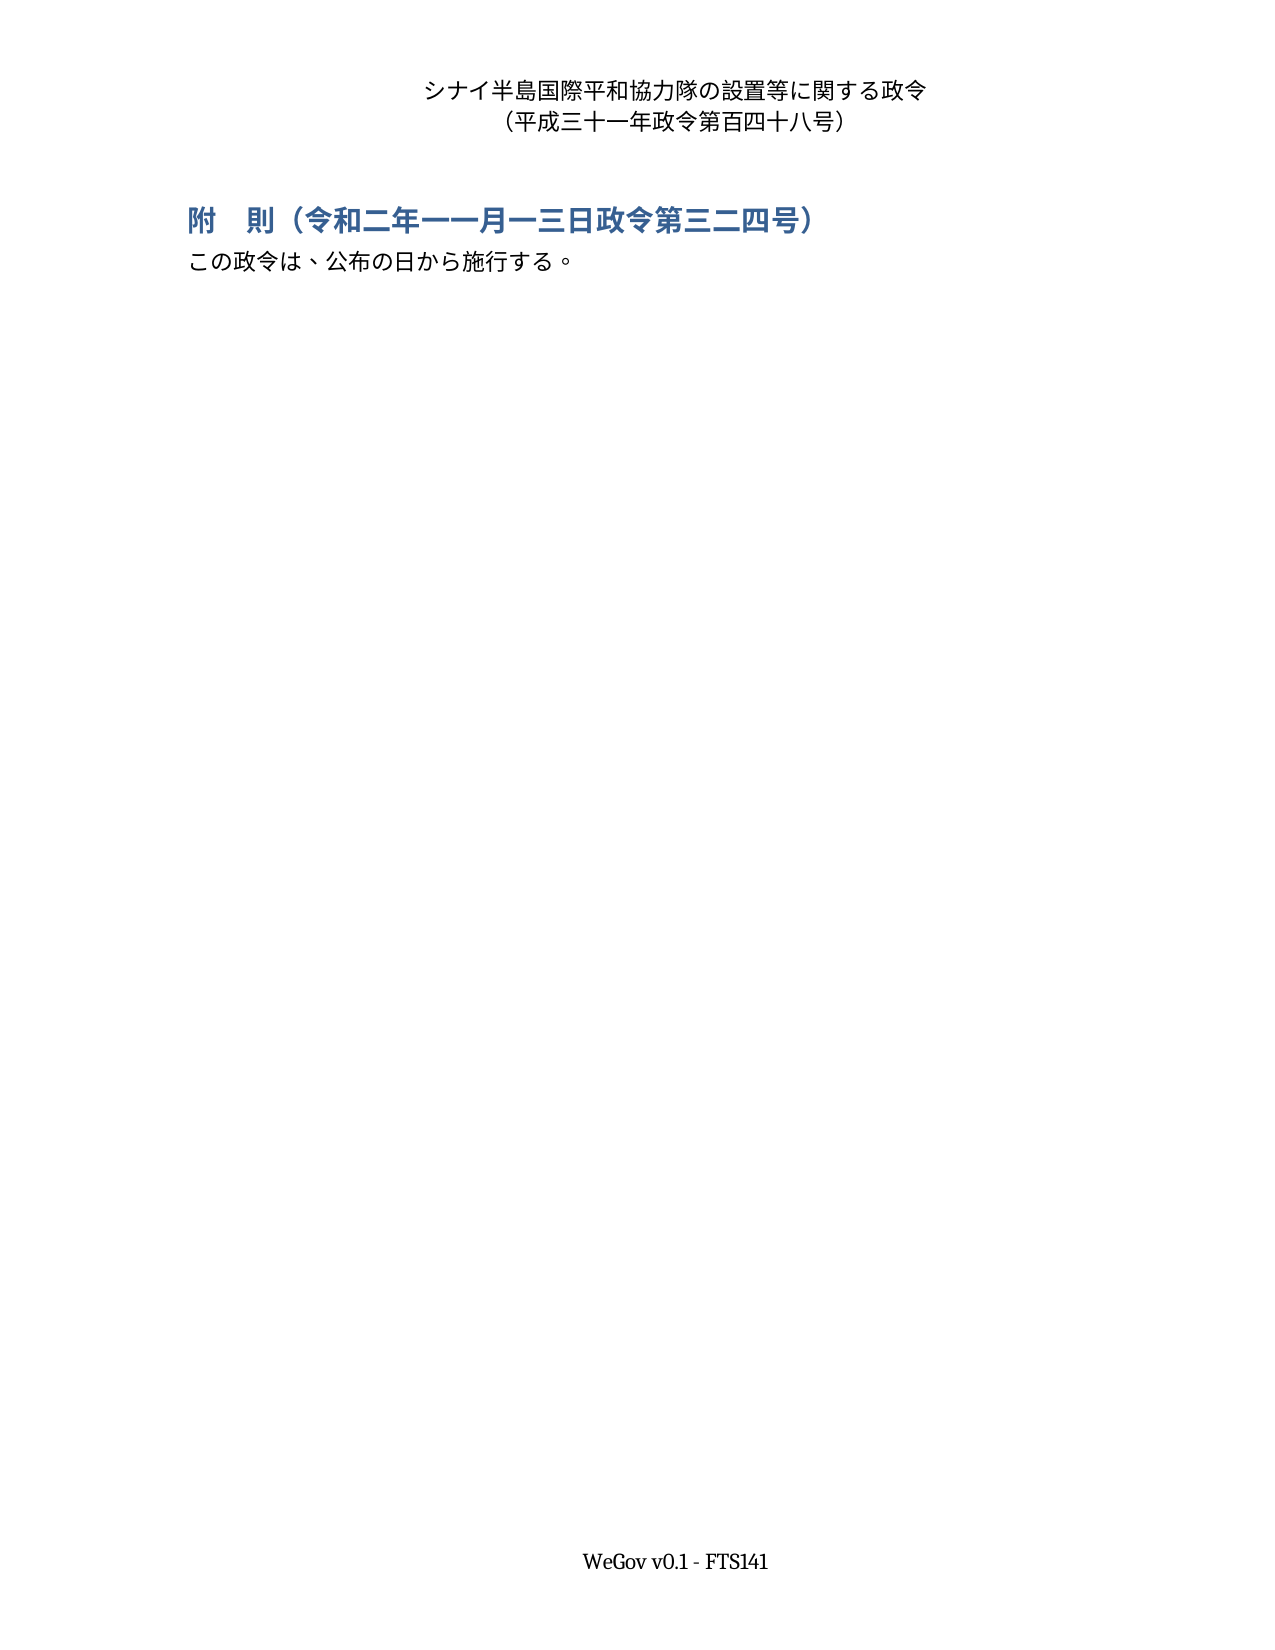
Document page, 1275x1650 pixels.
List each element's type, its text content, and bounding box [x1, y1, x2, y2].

subtitle 附 則（令和二年一一月一三日政令第三二四号） [187, 200, 1087, 240]
text この政令は、公布の日から施行する。 [187, 246, 1087, 277]
